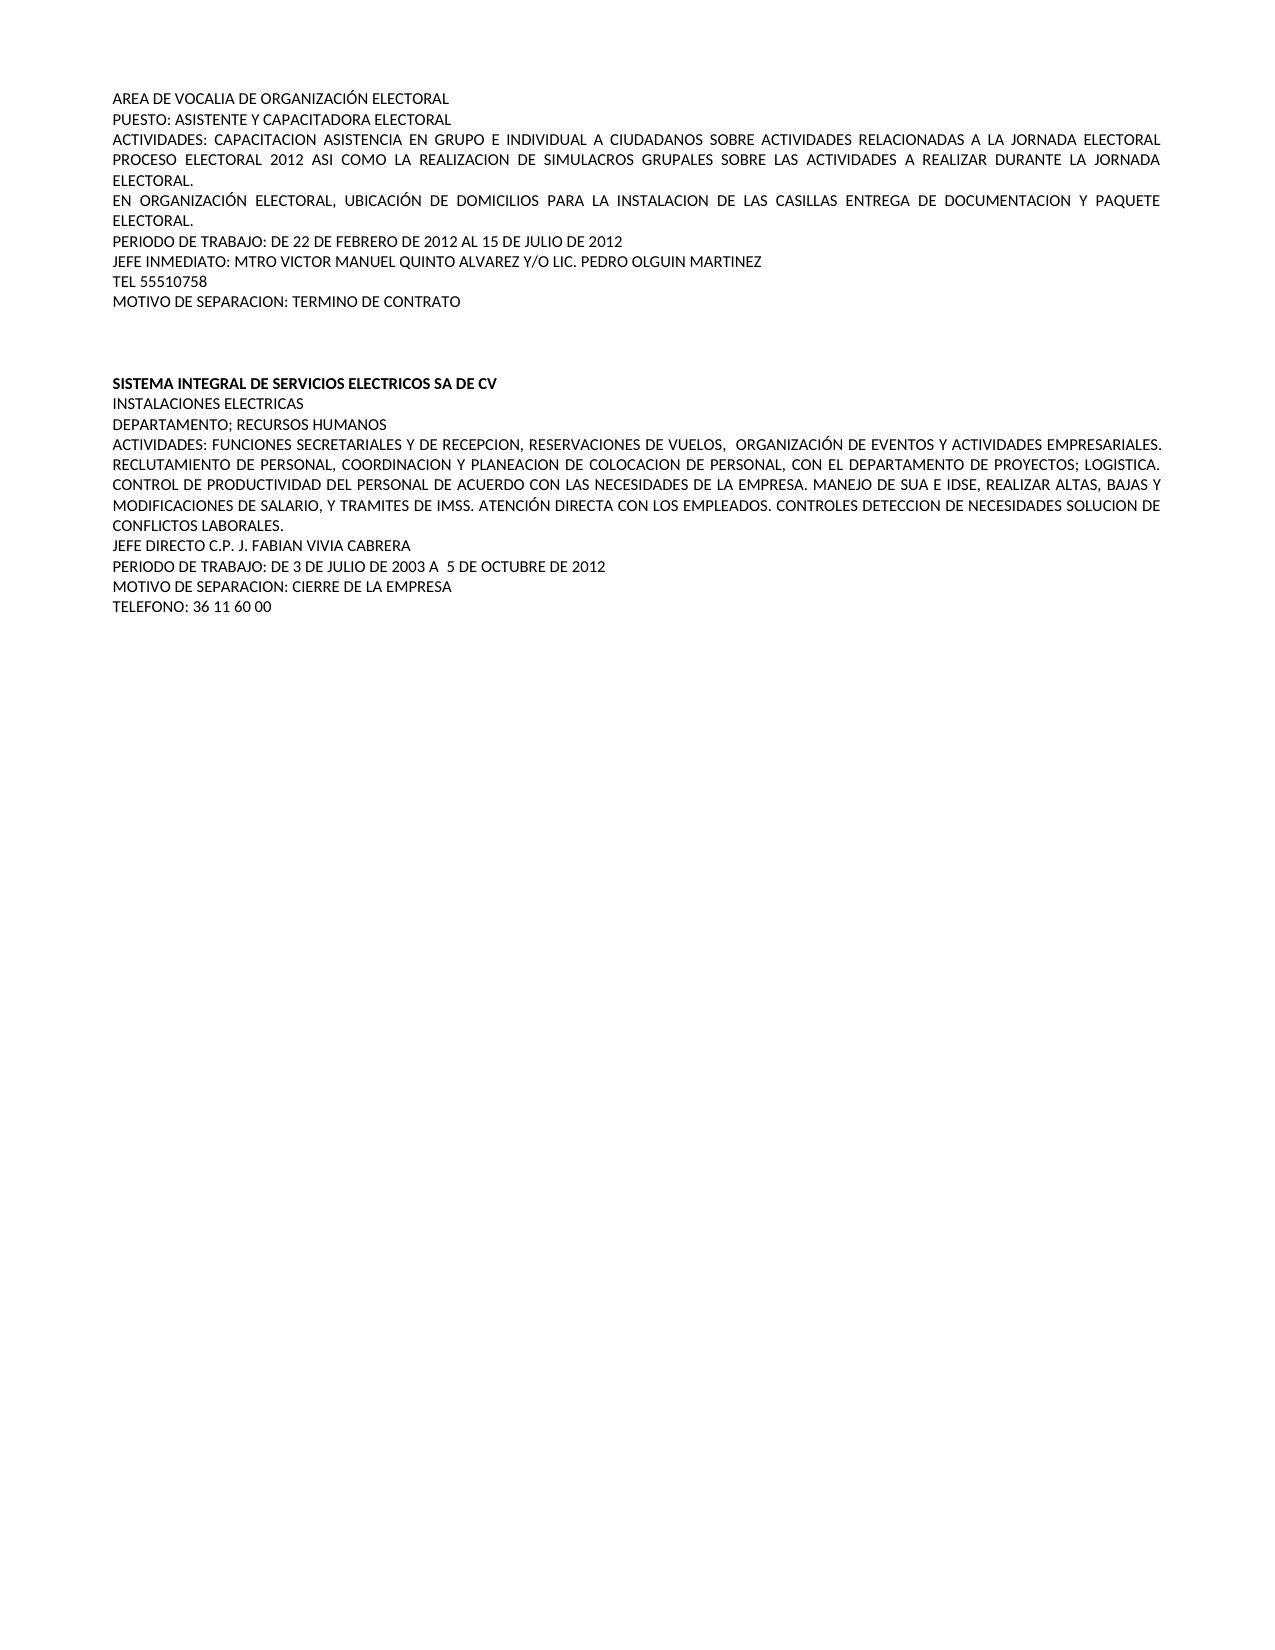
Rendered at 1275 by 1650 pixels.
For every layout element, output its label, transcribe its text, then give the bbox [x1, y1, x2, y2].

text PUESTO: ASISTENTE Y CAPACITADORA ELECTORAL [112, 109, 1162, 129]
text DEPARTAMENTO; RECURSOS HUMANOS [112, 414, 1162, 434]
text PERIODO DE TRABAJO: DE 3 DE JULIO DE 2003 A 5 DE OCTUBRE DE 2012 [112, 556, 1162, 576]
text PERIODO DE TRABAJO: DE 22 DE FEBRERO DE 2012 AL 15 DE JULIO DE 2012 [112, 231, 1162, 251]
text MOTIVO DE SEPARACION: CIERRE DE LA EMPRESA [112, 576, 1162, 597]
text JEFE DIRECTO C.P. J. FABIAN VIVIA CABRERA [112, 536, 1162, 556]
text SISTEMA INTEGRAL DE SERVICIOS ELECTRICOS SA DE CV [112, 373, 1162, 393]
text INSTALACIONES ELECTRICAS [112, 393, 1162, 414]
text AREA DE VOCALIA DE ORGANIZACIÓN ELECTORAL [112, 89, 1162, 109]
text ACTIVIDADES: CAPACITACION ASISTENCIA EN GRUPO E INDIVIDUAL A CIUDADANOS SOBRE ACTIVIDADES RELACIONADAS A LA JORNADA ELECTORAL PROCESO ELECTORAL 2012 ASI COMO LA REALIZACION DE SIMULACROS GRUPALES SOBRE LAS ACTIVIDADES A REALIZAR DURANTE LA JORNADA ELECTORAL. [112, 129, 1162, 190]
text TELEFONO: 36 11 60 00 [112, 597, 1162, 617]
text ACTIVIDADES: FUNCIONES SECRETARIALES Y DE RECEPCION, RESERVACIONES DE VUELOS, ORGANIZACIÓN DE EVENTOS Y ACTIVIDADES EMPRESARIALES. RECLUTAMIENTO DE PERSONAL, COORDINACION Y PLANEACION DE COLOCACION DE PERSONAL, CON EL DEPARTAMENTO DE PROYECTOS; LOGISTICA. CONTROL DE PRODUCTIVIDAD DEL PERSONAL DE ACUERDO CON LAS NECESIDADES DE LA EMPRESA. MANEJO DE SUA E IDSE, REALIZAR ALTAS, BAJAS Y MODIFICACIONES DE SALARIO, Y TRAMITES DE IMSS. ATENCIÓN DIRECTA CON LOS EMPLEADOS. CONTROLES DETECCION DE NECESIDADES SOLUCION DE CONFLICTOS LABORALES. [112, 434, 1162, 536]
text TEL 55510758 [112, 271, 1162, 292]
text MOTIVO DE SEPARACION: TERMINO DE CONTRATO [112, 292, 1162, 312]
text EN ORGANIZACIÓN ELECTORAL, UBICACIÓN DE DOMICILIOS PARA LA INSTALACION DE LAS CASILLAS ENTREGA DE DOCUMENTACION Y PAQUETE ELECTORAL. [112, 190, 1162, 231]
text JEFE INMEDIATO: MTRO VICTOR MANUEL QUINTO ALVAREZ Y/O LIC. PEDRO OLGUIN MARTINEZ [112, 251, 1162, 271]
